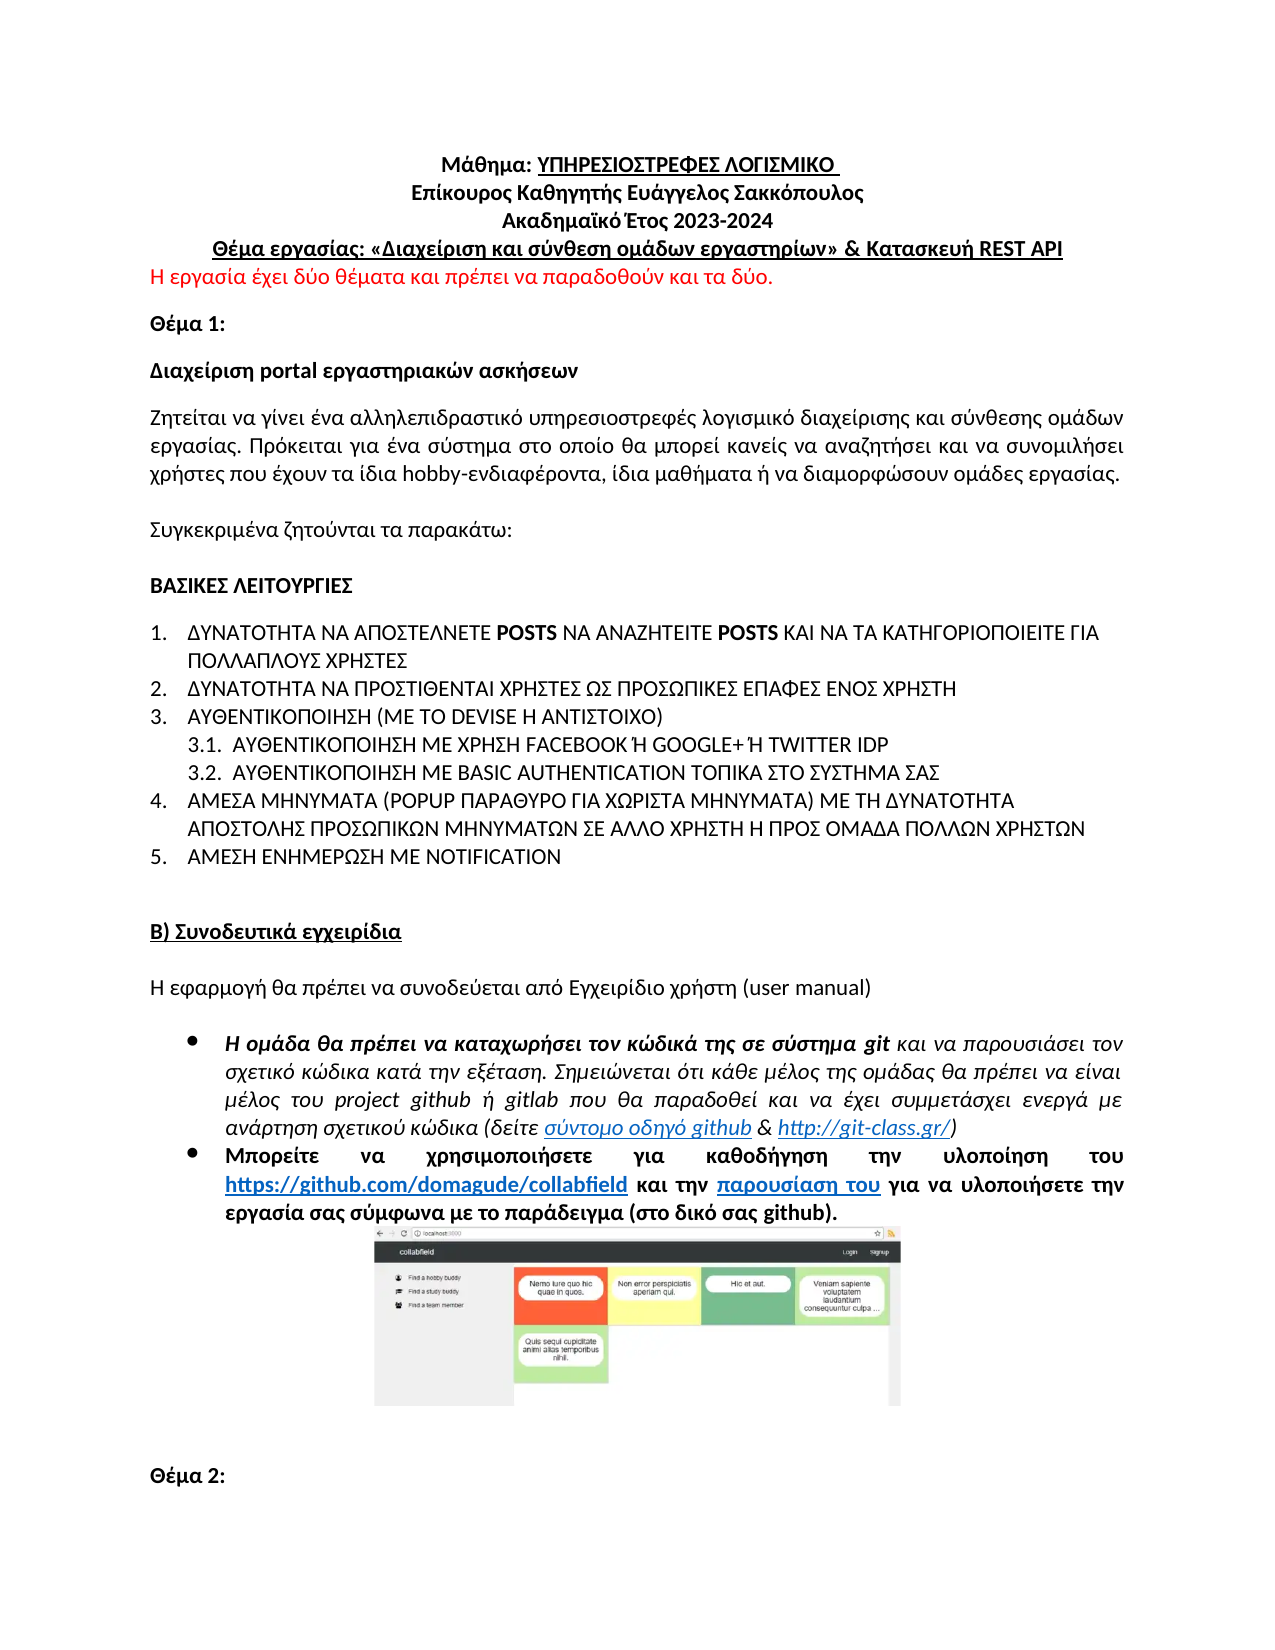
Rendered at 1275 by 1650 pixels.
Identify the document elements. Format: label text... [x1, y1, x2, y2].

text ΒΑΣΙΚΕΣ ΛΕΙΤΟΥΡΓΙΕΣ [150, 571, 1125, 599]
list Η ομάδα θα πρέπει να καταχωρήσει τον κώδικά της σε σύστημα git και να παρουσιάσει τον σχετικό κώδικα κατά την εξέταση. Σημειώνεται ότι κάθε μέλος της ομάδας θα πρέπει να είναι μέλος του project github ή gitlab που θα παραδοθεί και να έχει συμμετάσχει ενεργά με ανάρτηση σχετικού κώδικα (δείτε σύντομο οδηγό github & http://git-class.gr/) [187, 1029, 1125, 1142]
text Η εφαρμογή θα πρέπει να συνοδεύεται από Εγχειρίδιο χρήστη (user manual) [150, 973, 1125, 1001]
list ΑΥΘΕΝΤΙΚΟΠΟΙΗΣΗ (ΜΕ ΤΟ DEVISE Ή ΑΝΤΊΣΤΟΙΧΟ) [150, 702, 1125, 730]
subtitle Θέμα εργασίας: «Διαχείριση και σύνθεση ομάδων εργαστηρίων» & Kατασκευή REST API [150, 234, 1125, 262]
list ΆΜΕΣΗ ΕΝΗΜΕΡΩΣΗ ΜΕ NOTIFICATION [150, 842, 1125, 870]
picture [374, 1226, 901, 1406]
text Θέμα 2: [150, 1462, 1125, 1489]
list ΑΜΕΣΑ ΜΗΝΥΜΑΤΑ (POPUP ΠΑΡΑΘΥΡΟ ΓΙΑ ΧΩΡΙΣΤΑ ΜΗΝΥΜΑΤΑ) ΜΕ ΤΗ ΔΥΝΑΤΟΤΗΤΑ ΑΠΟΣΤΟΛΗΣ ΠΡΟΣΩΠΙΚΩΝ ΜΗΝΥΜΑΤΩΝ ΣΕ ΑΛΛΟ ΧΡΗΣΤΗ Ή ΠΡΟΣ ΟΜΑΔΑ ΠΟΛΛΩΝ ΧΡΗΣΤΩΝ [150, 786, 1125, 842]
text Β) Συνοδευτικά εγχειρίδια [150, 917, 1125, 945]
list ΑΥΘΕΝΤΙΚΟΠΟΙΗΣΗ ΜΕ BASIC AUTHENTICATION ΤΟΠΙΚΑ ΣΤΟ ΣΥΣΤΗΜΑ ΣΑΣ [187, 758, 1125, 786]
subtitle Επίκουρος Καθηγητής Ευάγγελος Σακκόπουλος [150, 178, 1125, 206]
text Συγκεκριμένα ζητούνται τα παρακάτω: [150, 515, 1125, 543]
list ΑΥΘΕΝΤΙΚΟΠΟΙΗΣΗ ΜΕ ΧΡΗΣΗ FACEBOOK Ή GOOGLE+ Ή TWITTER IDP [187, 730, 1125, 758]
text Διαχείριση portal εργαστηριακών ασκήσεων [150, 356, 1125, 384]
list ΔΥΝΑΤΟΤΗΤΑ ΝΑ ΠΡΟΣΤΙΘΕΝΤΑΙ ΧΡΗΣΤΕΣ ΩΣ ΠΡΟΣΩΠΙΚΕΣ ΕΠΑΦΕΣ ΕΝΟΣ ΧΡΗΣΤΗ [150, 674, 1125, 702]
title Ακαδημαϊκό Έτος 2023-2024 [150, 206, 1125, 234]
text Θέμα 1: [150, 309, 1125, 337]
text Ζητείται να γίνει ένα αλληλεπιδραστικό υπηρεσιοστρεφές λογισμικό διαχείρισης και σύνθεσης ομάδων εργασίας. Πρόκειται για ένα σύστημα στο οποίο θα μπορεί κανείς να αναζητήσει και να συνομιλήσει χρήστες που έχουν τα ίδια hobby-ενδιαφέροντα, ίδια μαθήματα ή να διαμορφώσουν ομάδες εργασίας. [150, 403, 1125, 487]
subtitle Μάθημα: ΥΠΗΡΕΣΙΟΣΤΡΕΦΕΣ ΛΟΓΙΣΜΙΚΟ [150, 150, 1125, 178]
text Η εργασία έχει δύο θέματα και πρέπει να παραδοθούν και τα δύο. [150, 262, 1125, 290]
list ΔΥΝΑΤΟΤΗΤΑ ΝΑ ΑΠΟΣΤΈΛΝΕΤΕ POSTS ΝΑ ΑΝΑΖΗΤΕΊΤΕ POSTS ΚΑΙ ΝΑ ΤΑ ΚΑΤΗΓΟΡΙΟΠΟΙΕΊΤΕ ΓΙΑ ΠΟΛΛΑΠΛΟΥΣ ΧΡΗΣΤΕΣ [150, 618, 1125, 674]
list Μπορείτε να χρησιμοποιήσετε για καθοδήγηση την υλοποίηση του https://github.com/domagude/collabfield και την παρουσίαση του για να υλοποιήσετε την εργασία σας σύμφωνα με το παράδειγμα (στο δικό σας github). [187, 1142, 1125, 1226]
